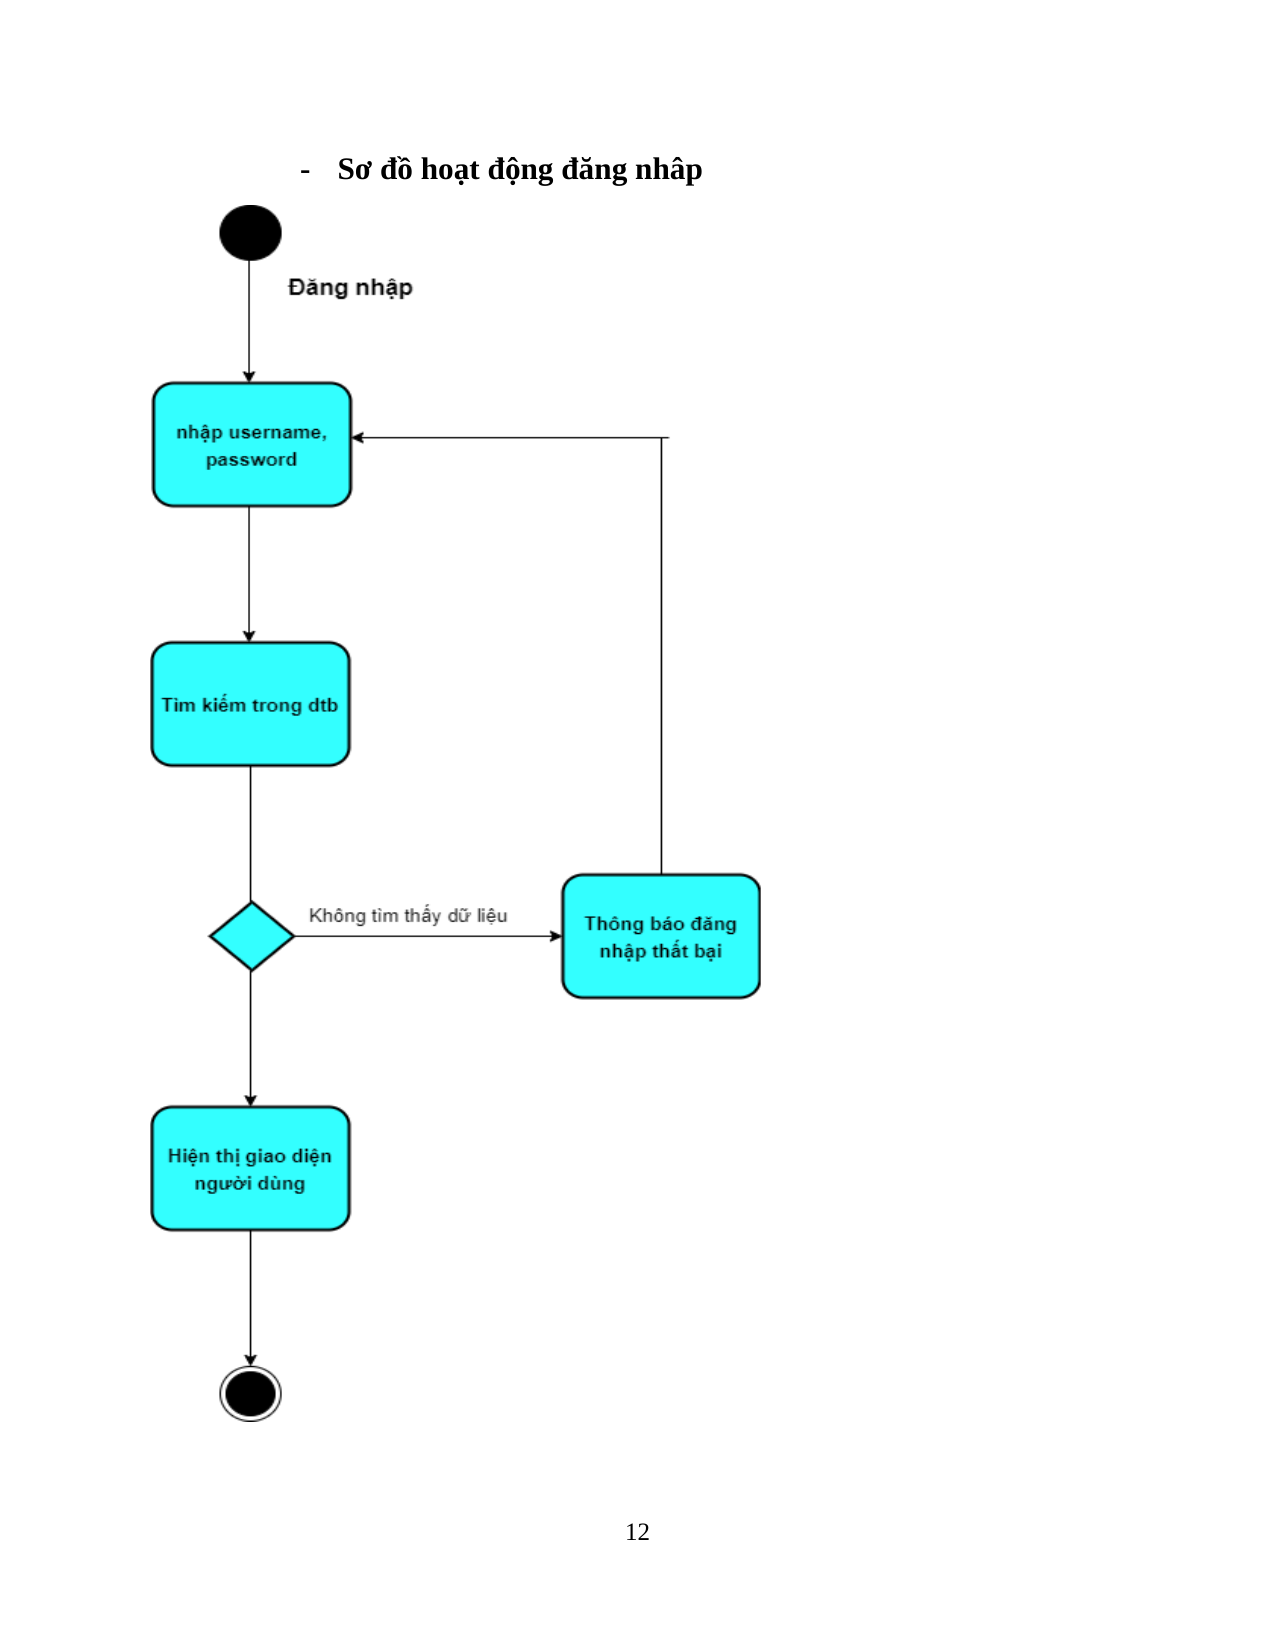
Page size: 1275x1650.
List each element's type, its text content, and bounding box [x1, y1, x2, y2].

list Sơ đồ hoạt động đăng nhâp [300, 150, 1125, 186]
picture [150, 205, 761, 1422]
